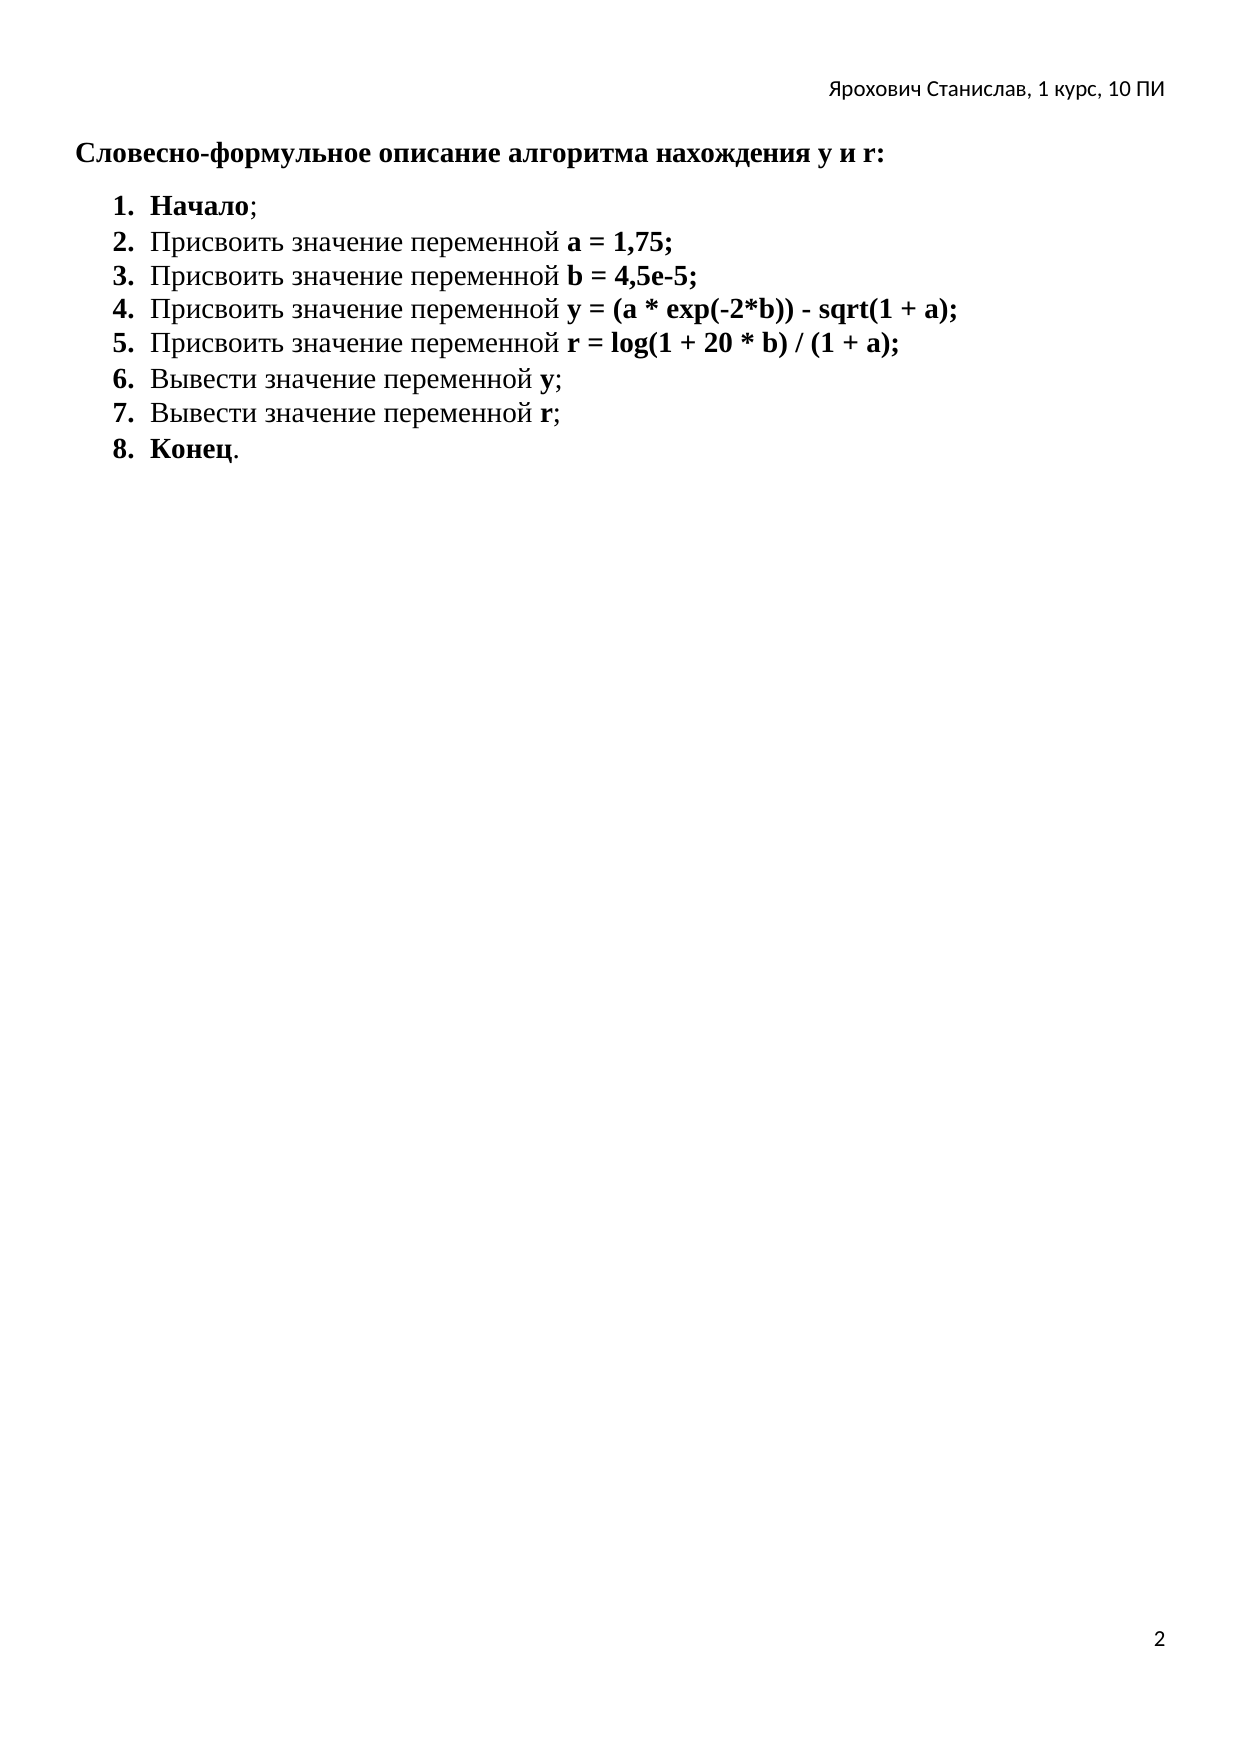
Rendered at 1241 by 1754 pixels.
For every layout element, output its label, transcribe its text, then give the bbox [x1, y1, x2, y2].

list Начало; [112, 188, 1165, 222]
list Конец. [112, 431, 1165, 464]
list Присвоить значение переменной r = log(1 + 20 * b) / (1 + a); [112, 325, 1165, 358]
list Присвоить значение переменной b = 4,5e-5; [112, 258, 1165, 291]
list Присвоить значение переменной y = (a * exp(-2*b)) - sqrt(1 + a); [112, 291, 1165, 325]
list Вывести значение переменной r; [112, 395, 1165, 428]
text Словесно-формульное описание алгоритма нахождения y и r: [75, 135, 1165, 169]
list Присвоить значение переменной a = 1,75; [112, 224, 1165, 258]
list Вывести значение переменной y; [112, 361, 1165, 395]
